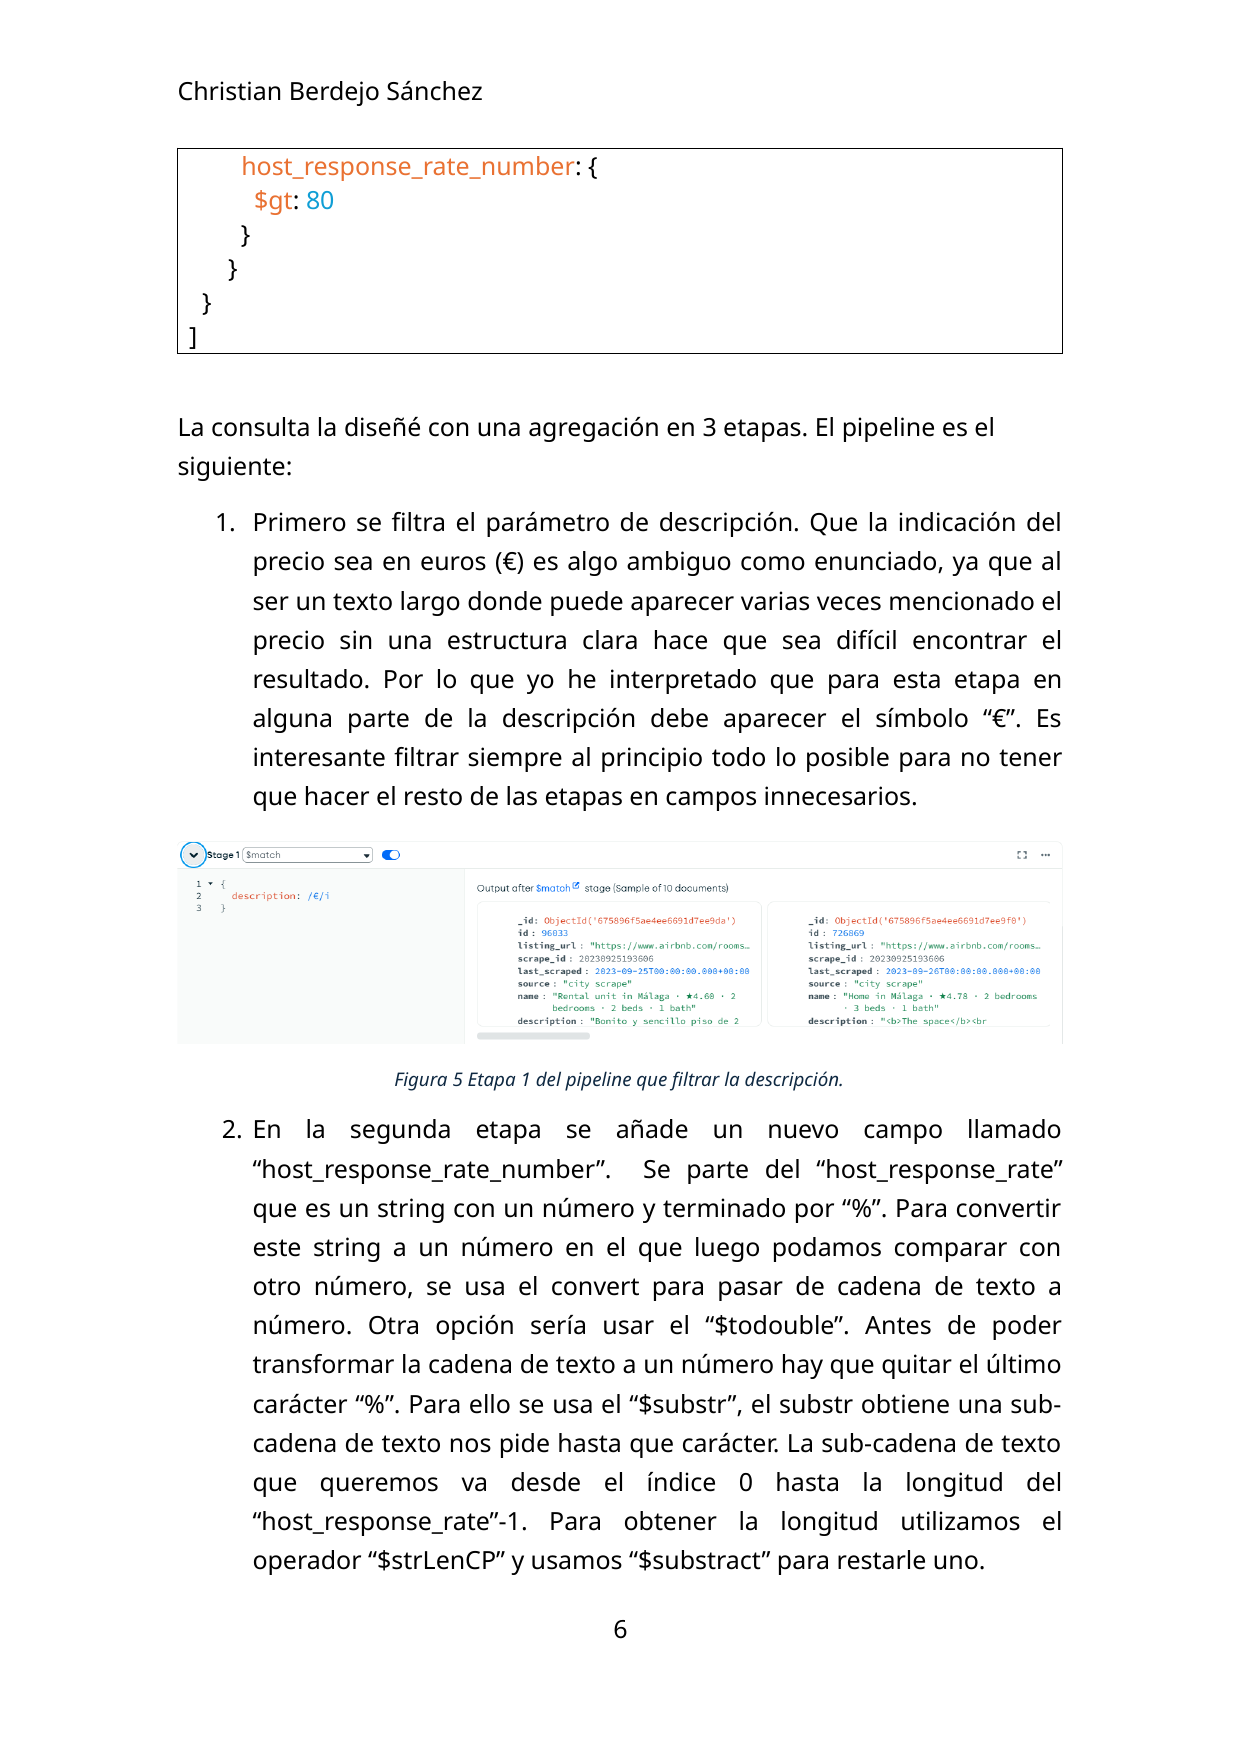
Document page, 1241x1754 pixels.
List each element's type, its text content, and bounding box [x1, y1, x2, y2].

list Primero se filtra el parámetro de descripción. Que la indicación del precio sea en euros (€) es algo ambiguo como enunciado, ya que al ser un texto largo donde puede aparecer varias veces mencionado el precio sin una estructura clara hace que sea difícil encontrar el resultado. Por lo que yo he interpretado que para esta etapa en alguna parte de la descripción debe aparecer el símbolo “€”. Es interesante filtrar siempre al principio todo lo posible para no tener que hacer el resto de las etapas en campos innecesarios. [215, 505, 1063, 813]
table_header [178, 149, 1062, 353]
text La consulta la diseñé con una agregación en 3 etapas. El pipeline es el siguiente: [177, 410, 1063, 483]
list En la segunda etapa se añade un nuevo campo llamado “host_response_rate_number”. Se parte del “host_response_rate” que es un string con un número y terminado por “%”. Para convertir este string a un número en el que luego podamos comparar con otro número, se usa el convert para pasar de cadena de texto a número. Otra opción sería usar el “$todouble”. Antes de poder transformar la cadena de texto a un número hay que quitar el último carácter “%”. Para ello se usa el “$substr”, el substr obtiene una sub-cadena de texto nos pide hasta que carácter. La sub-cadena de texto que queremos va desde el índice 0 hasta la longitud del “host_response_rate”-1. Para obtener la longitud utilizamos el operador “$strLenCP” y usamos “$substract” para restarle uno. [222, 1112, 1063, 1577]
picture [177, 835, 1063, 1044]
